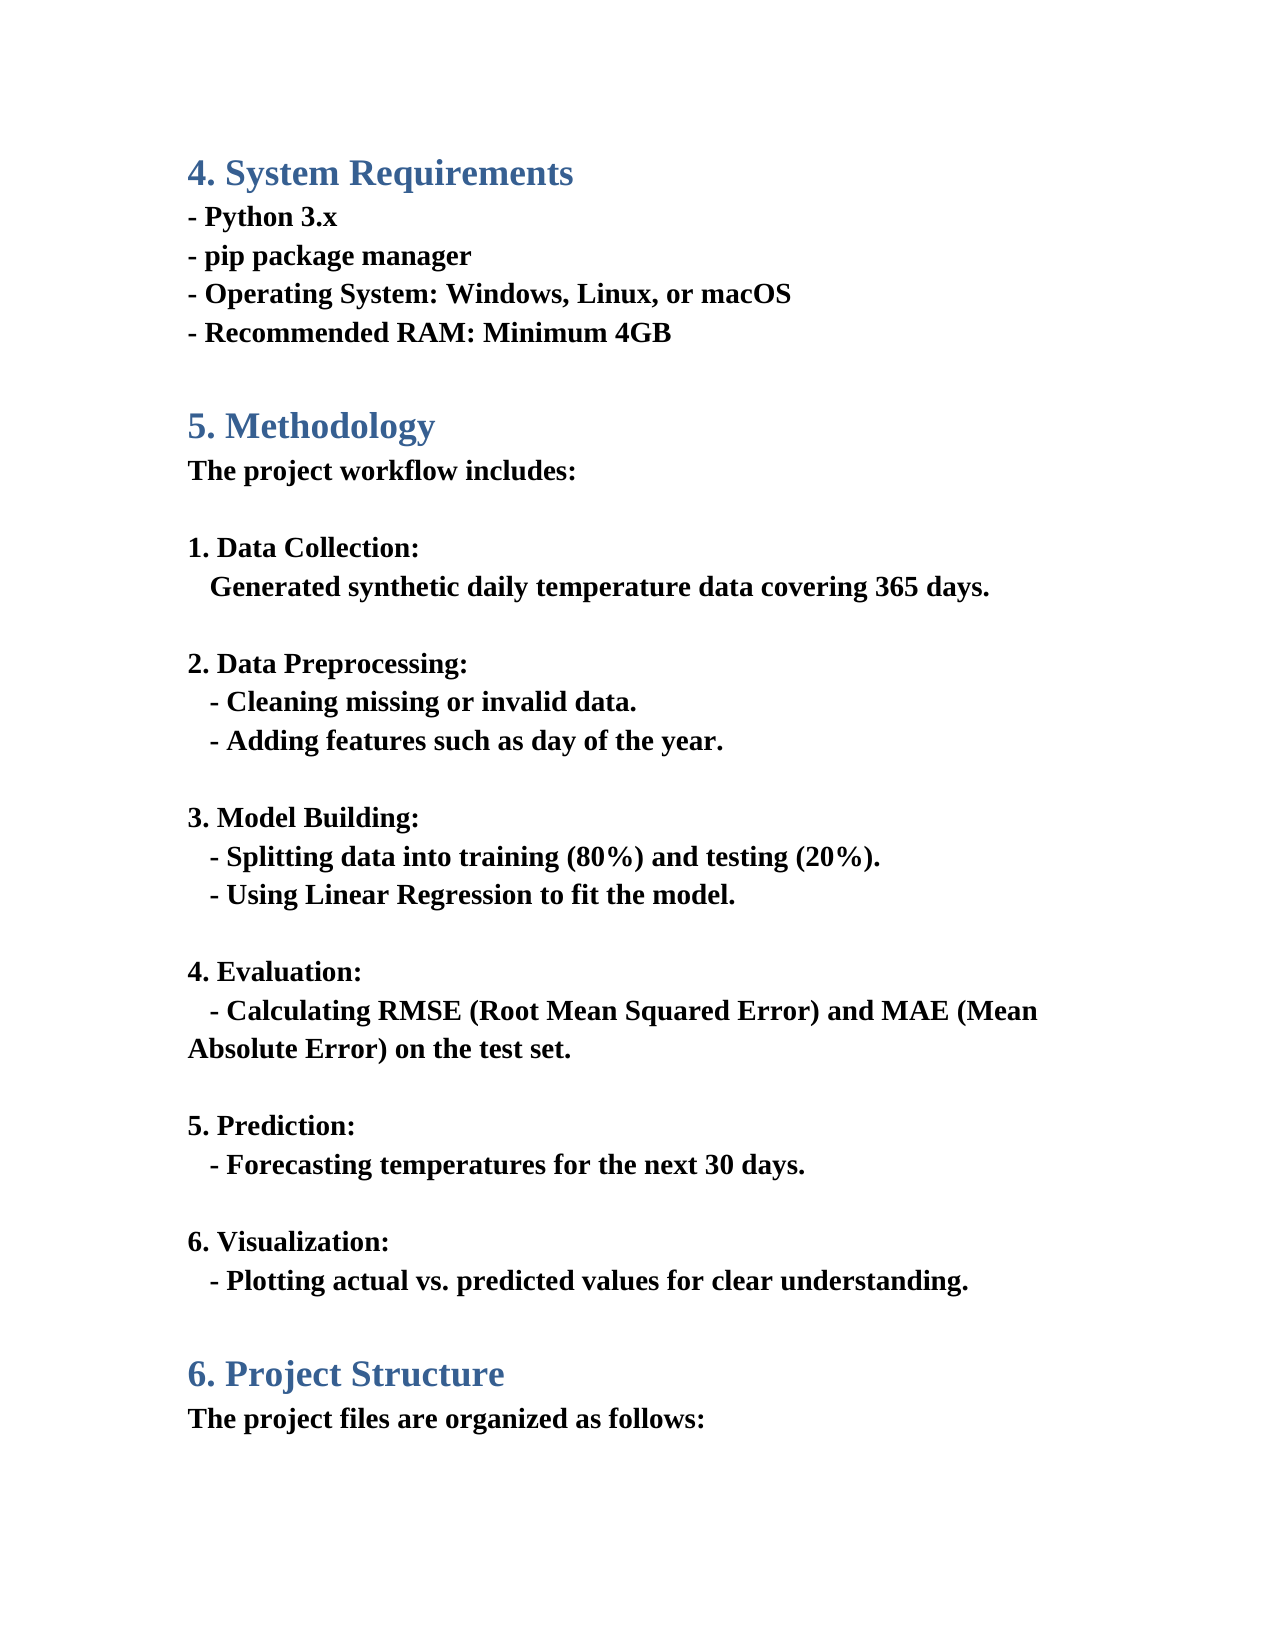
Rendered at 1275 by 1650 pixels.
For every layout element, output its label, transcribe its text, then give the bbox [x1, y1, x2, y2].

text The project workflow includes: 1. Data Collection: Generated synthetic daily temperature data covering 365 days. 2. Data Preprocessing: - Cleaning missing or invalid data. - Adding features such as day of the year. 3. Model Building: - Splitting data into training (80%) and testing (20%). - Using Linear Regression to fit the model. 4. Evaluation: - Calculating RMSE (Root Mean Squared Error) and MAE (Mean Absolute Error) on the test set. 5. Prediction: - Forecasting temperatures for the next 30 days. 6. Visualization: - Plotting actual vs. predicted values for clear understanding. [187, 453, 1087, 1296]
text - Python 3.x - pip package manager - Operating System: Windows, Linux, or macOS - Recommended RAM: Minimum 4GB [187, 199, 1087, 349]
subtitle 5. Methodology [187, 404, 1087, 447]
subtitle 6. Project Structure [187, 1351, 1087, 1394]
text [187, 1401, 1087, 1473]
subtitle 4. System Requirements [187, 150, 1087, 193]
